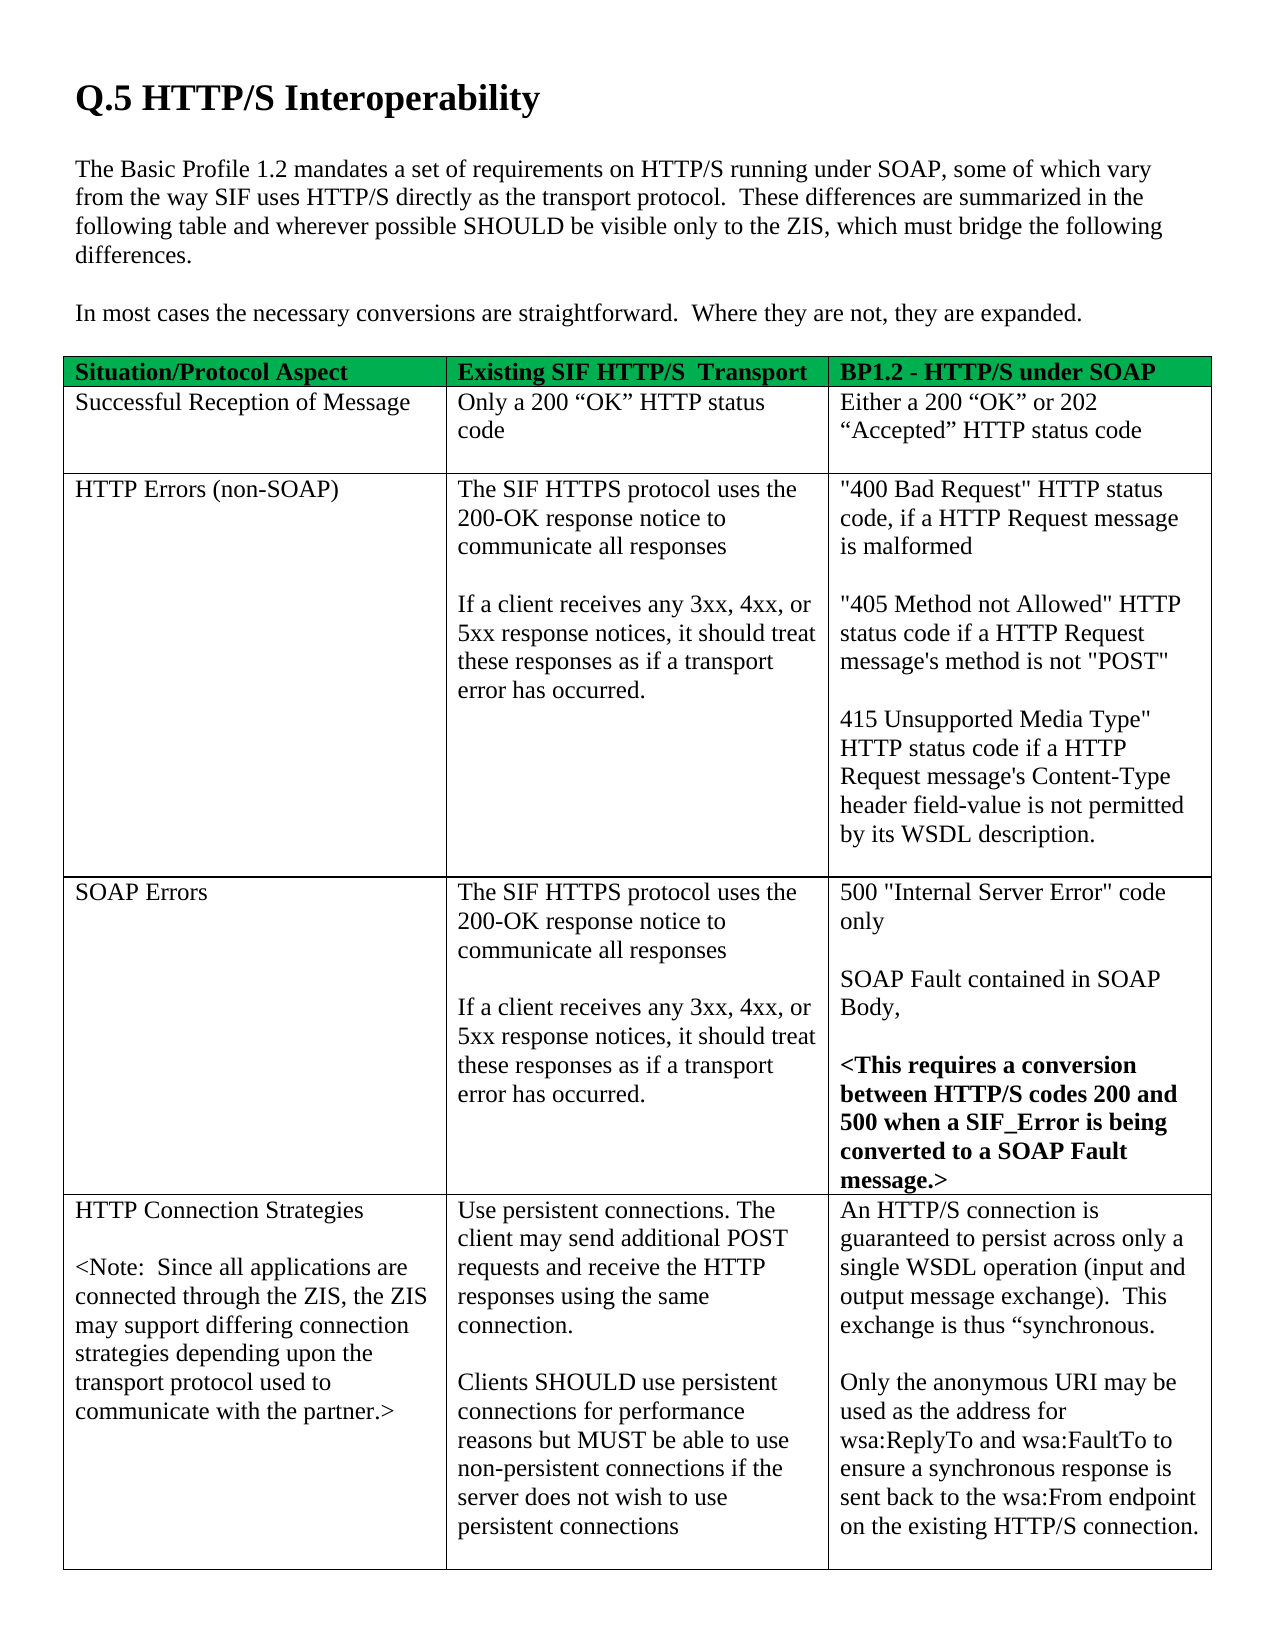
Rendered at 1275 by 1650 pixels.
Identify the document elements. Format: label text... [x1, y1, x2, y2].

table_header Situation/Protocol Aspect [64, 357, 446, 386]
text In most cases the necessary conversions are straightforward. Where they are not, they are expanded. [75, 298, 1200, 327]
table_cell The SIF HTTPS protocol uses the 200-OK response notice to communicate all responses If a client receives any 3xx, 4xx, or 5xx response notices, it should treat these responses as if a transport error has occurred. [447, 474, 828, 876]
table_cell "400 Bad Request" HTTP status code, if a HTTP Request message is malformed "405 Method not Allowed" HTTP status code if a HTTP Request message's method is not "POST" 415 Unsupported Media Type" HTTP status code if a HTTP Request message's Content-Type header field-value is not permitted by its WSDL description. [829, 474, 1211, 876]
table_cell SOAP Errors [64, 878, 446, 1194]
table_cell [64, 1195, 446, 1568]
table_header BP1.2 - HTTP/S under SOAP [829, 357, 1211, 386]
table_cell Successful Reception of Message [64, 387, 446, 473]
table_cell HTTP Errors (non-SOAP) [64, 474, 446, 876]
text Q.5 HTTP/S Interoperability [75, 75, 1200, 118]
table_cell 500 "Internal Server Error" code only SOAP Fault contained in SOAP Body, <This requires a conversion between HTTP/S codes 200 and 500 when a SIF_Error is being converted to a SOAP Fault message.> [829, 878, 1211, 1194]
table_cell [447, 1195, 828, 1568]
table_cell Only a 200 “OK” HTTP status code [447, 387, 828, 473]
table_header Existing SIF HTTP/S Transport [447, 357, 828, 386]
table_cell Either a 200 “OK” or 202 “Accepted” HTTP status code [829, 387, 1211, 473]
table_cell The SIF HTTPS protocol uses the 200-OK response notice to communicate all responses If a client receives any 3xx, 4xx, or 5xx response notices, it should treat these responses as if a transport error has occurred. [447, 878, 828, 1194]
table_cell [829, 1195, 1211, 1568]
text The Basic Profile 1.2 mandates a set of requirements on HTTP/S running under SOAP, some of which vary from the way SIF uses HTTP/S directly as the transport protocol. These differences are summarized in the following table and wherever possible SHOULD be visible only to the ZIS, which must bridge the following differences. [75, 154, 1200, 269]
